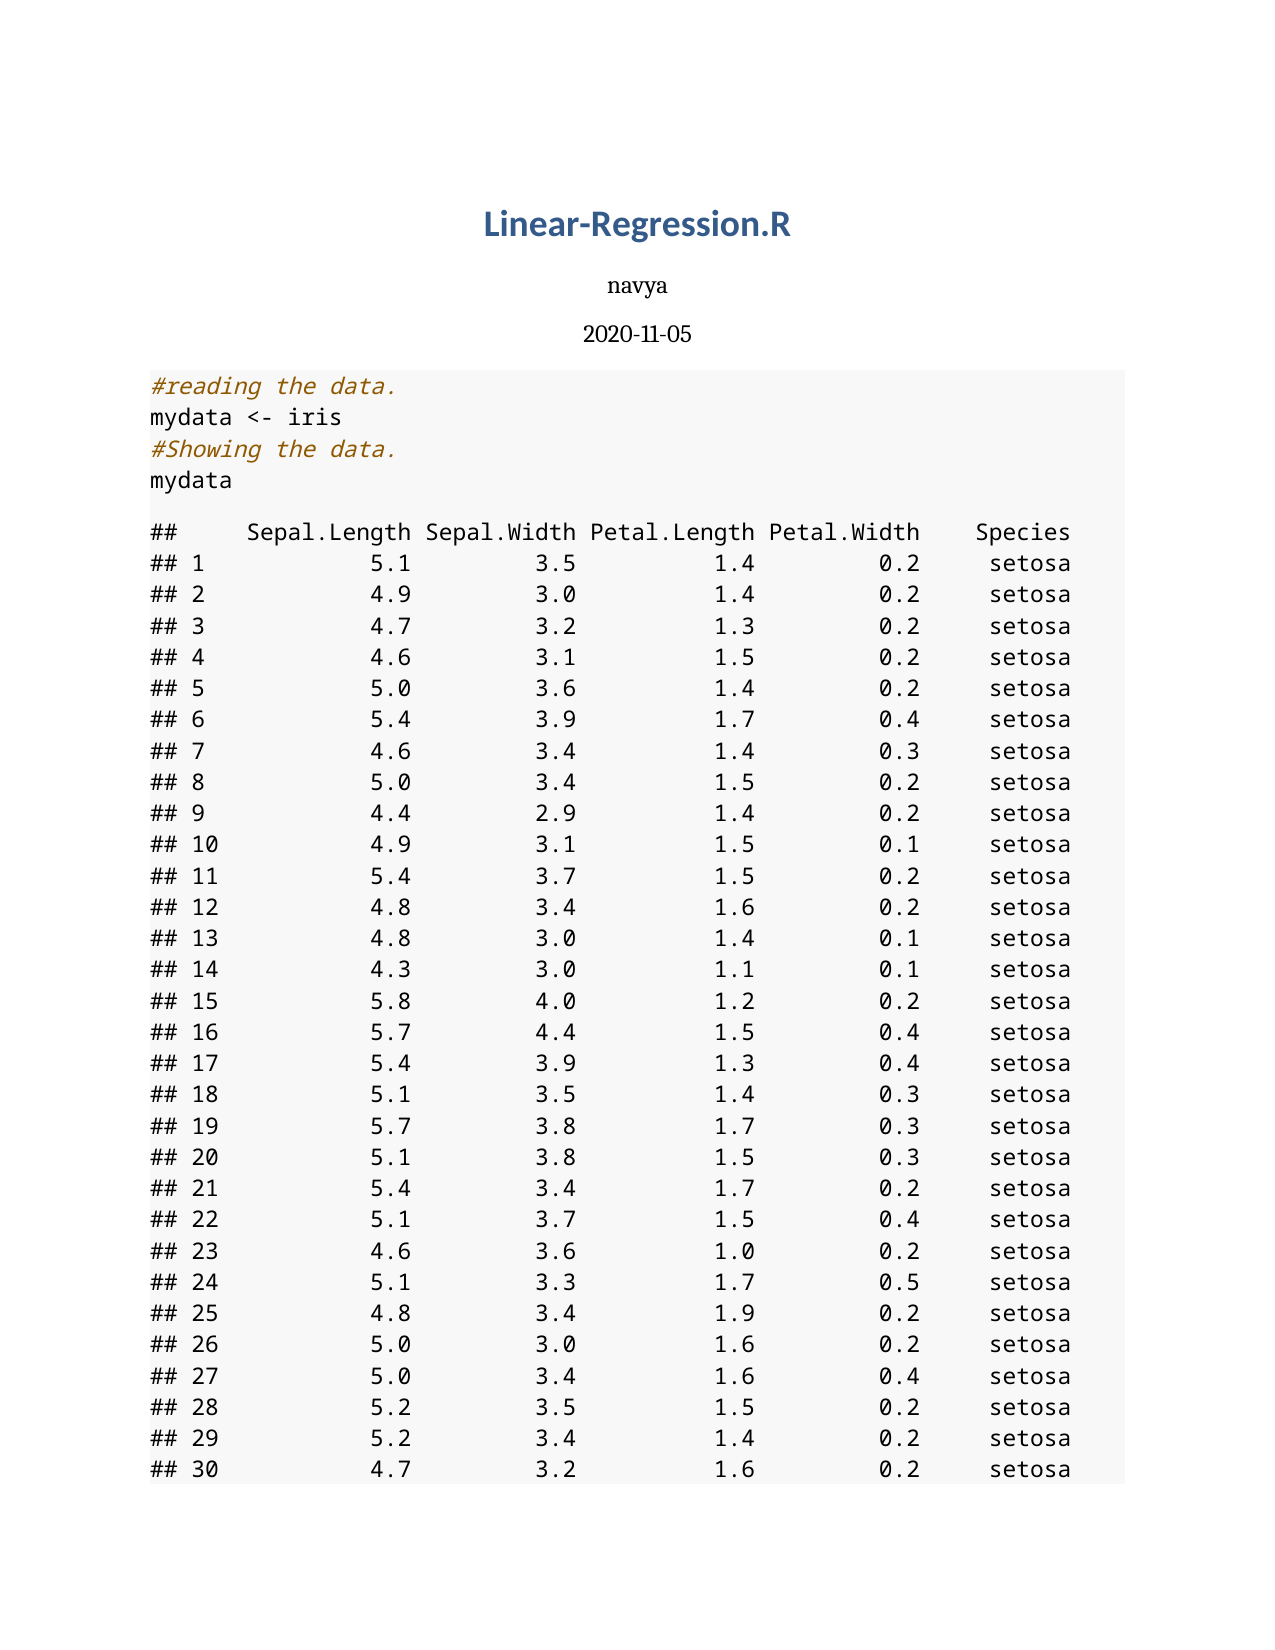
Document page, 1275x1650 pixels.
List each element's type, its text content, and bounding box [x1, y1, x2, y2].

text #reading the data. mydata <- iris #Showing the data. mydata [150, 370, 1125, 495]
text 2020-11-05 [150, 320, 1125, 349]
title Linear-Regression.R [150, 200, 1125, 246]
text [150, 516, 1125, 1484]
text navya [150, 271, 1125, 299]
